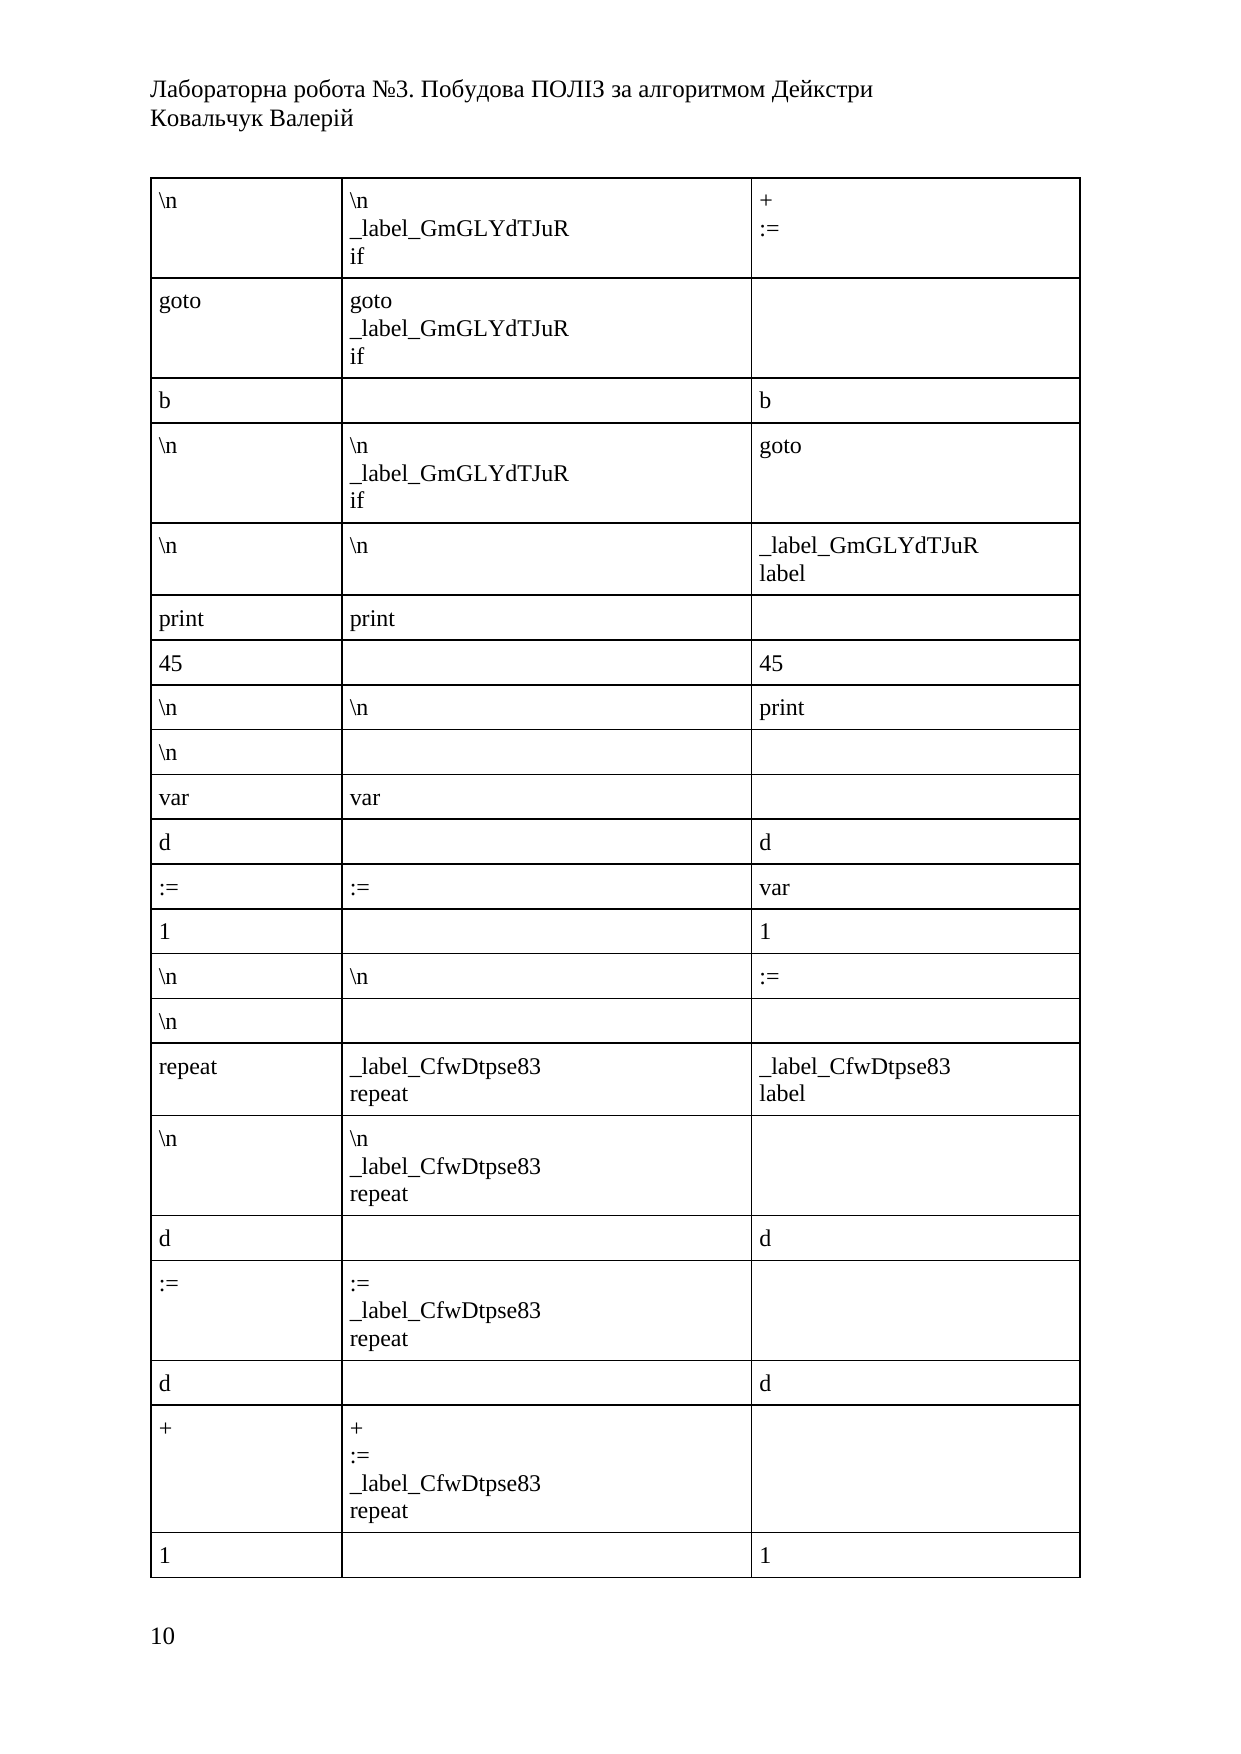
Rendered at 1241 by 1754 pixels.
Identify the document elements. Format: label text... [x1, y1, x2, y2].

table_cell := [152, 1261, 341, 1359]
table_cell \n [343, 686, 751, 729]
table_cell \n _label_GmGLYdTJuR if [343, 179, 751, 277]
table_cell print [343, 596, 751, 639]
table_cell d [752, 1216, 1079, 1259]
table_cell [752, 775, 1079, 818]
table_cell [343, 910, 751, 953]
table_cell \n [152, 686, 341, 729]
table_cell \n [152, 424, 341, 522]
table_cell [343, 1216, 751, 1259]
table_cell 45 [752, 641, 1079, 684]
table_cell [343, 999, 751, 1042]
table_cell 45 [152, 641, 341, 684]
table_cell := [343, 865, 751, 908]
table_cell [343, 1533, 751, 1577]
table_cell [343, 641, 751, 684]
table_cell [752, 279, 1079, 377]
table_cell + [152, 1406, 341, 1532]
table_cell var [152, 775, 341, 818]
table_cell goto [752, 424, 1079, 522]
table_cell [752, 1406, 1079, 1532]
table_cell repeat [152, 1044, 341, 1115]
table_cell \n [152, 999, 341, 1042]
table_cell [752, 1261, 1079, 1359]
table_cell d [752, 1361, 1079, 1404]
table_cell [752, 596, 1079, 639]
table_cell [752, 999, 1079, 1042]
table_cell [752, 1116, 1079, 1215]
table_cell \n _label_CfwDtpse83 repeat [343, 1116, 751, 1215]
table_cell print [152, 596, 341, 639]
table_cell := [752, 954, 1079, 997]
table_cell := [152, 865, 341, 908]
table_cell print [752, 686, 1079, 729]
table_cell \n [152, 1116, 341, 1215]
table_cell \n [343, 954, 751, 997]
table_cell 1 [152, 910, 341, 953]
table_cell 1 [752, 910, 1079, 953]
table_cell \n _label_GmGLYdTJuR if [343, 424, 751, 522]
table_cell + := [752, 179, 1079, 277]
table_cell [343, 730, 751, 773]
table_cell \n [343, 524, 751, 594]
table_cell goto _label_GmGLYdTJuR if [343, 279, 751, 377]
table_cell \n [152, 179, 341, 277]
table_cell _label_CfwDtpse83 repeat [343, 1044, 751, 1115]
table_cell [343, 379, 751, 422]
table_cell var [343, 775, 751, 818]
table_cell b [752, 379, 1079, 422]
table_cell + := _label_CfwDtpse83 repeat [343, 1406, 751, 1532]
table_cell 1 [152, 1533, 341, 1577]
table_cell d [152, 820, 341, 863]
table_cell goto [152, 279, 341, 377]
table_cell \n [152, 524, 341, 594]
table_cell d [752, 820, 1079, 863]
table_cell \n [152, 730, 341, 773]
table_cell _label_GmGLYdTJuR label [752, 524, 1079, 594]
table_cell d [152, 1216, 341, 1259]
table_cell [343, 1361, 751, 1404]
table_cell [343, 820, 751, 863]
table_cell b [152, 379, 341, 422]
table_cell _label_CfwDtpse83 label [752, 1044, 1079, 1115]
table_cell var [752, 865, 1079, 908]
table_cell [752, 730, 1079, 773]
table_cell \n [152, 954, 341, 997]
table_cell 1 [752, 1533, 1079, 1577]
table_cell := _label_CfwDtpse83 repeat [343, 1261, 751, 1359]
table_cell d [152, 1361, 341, 1404]
